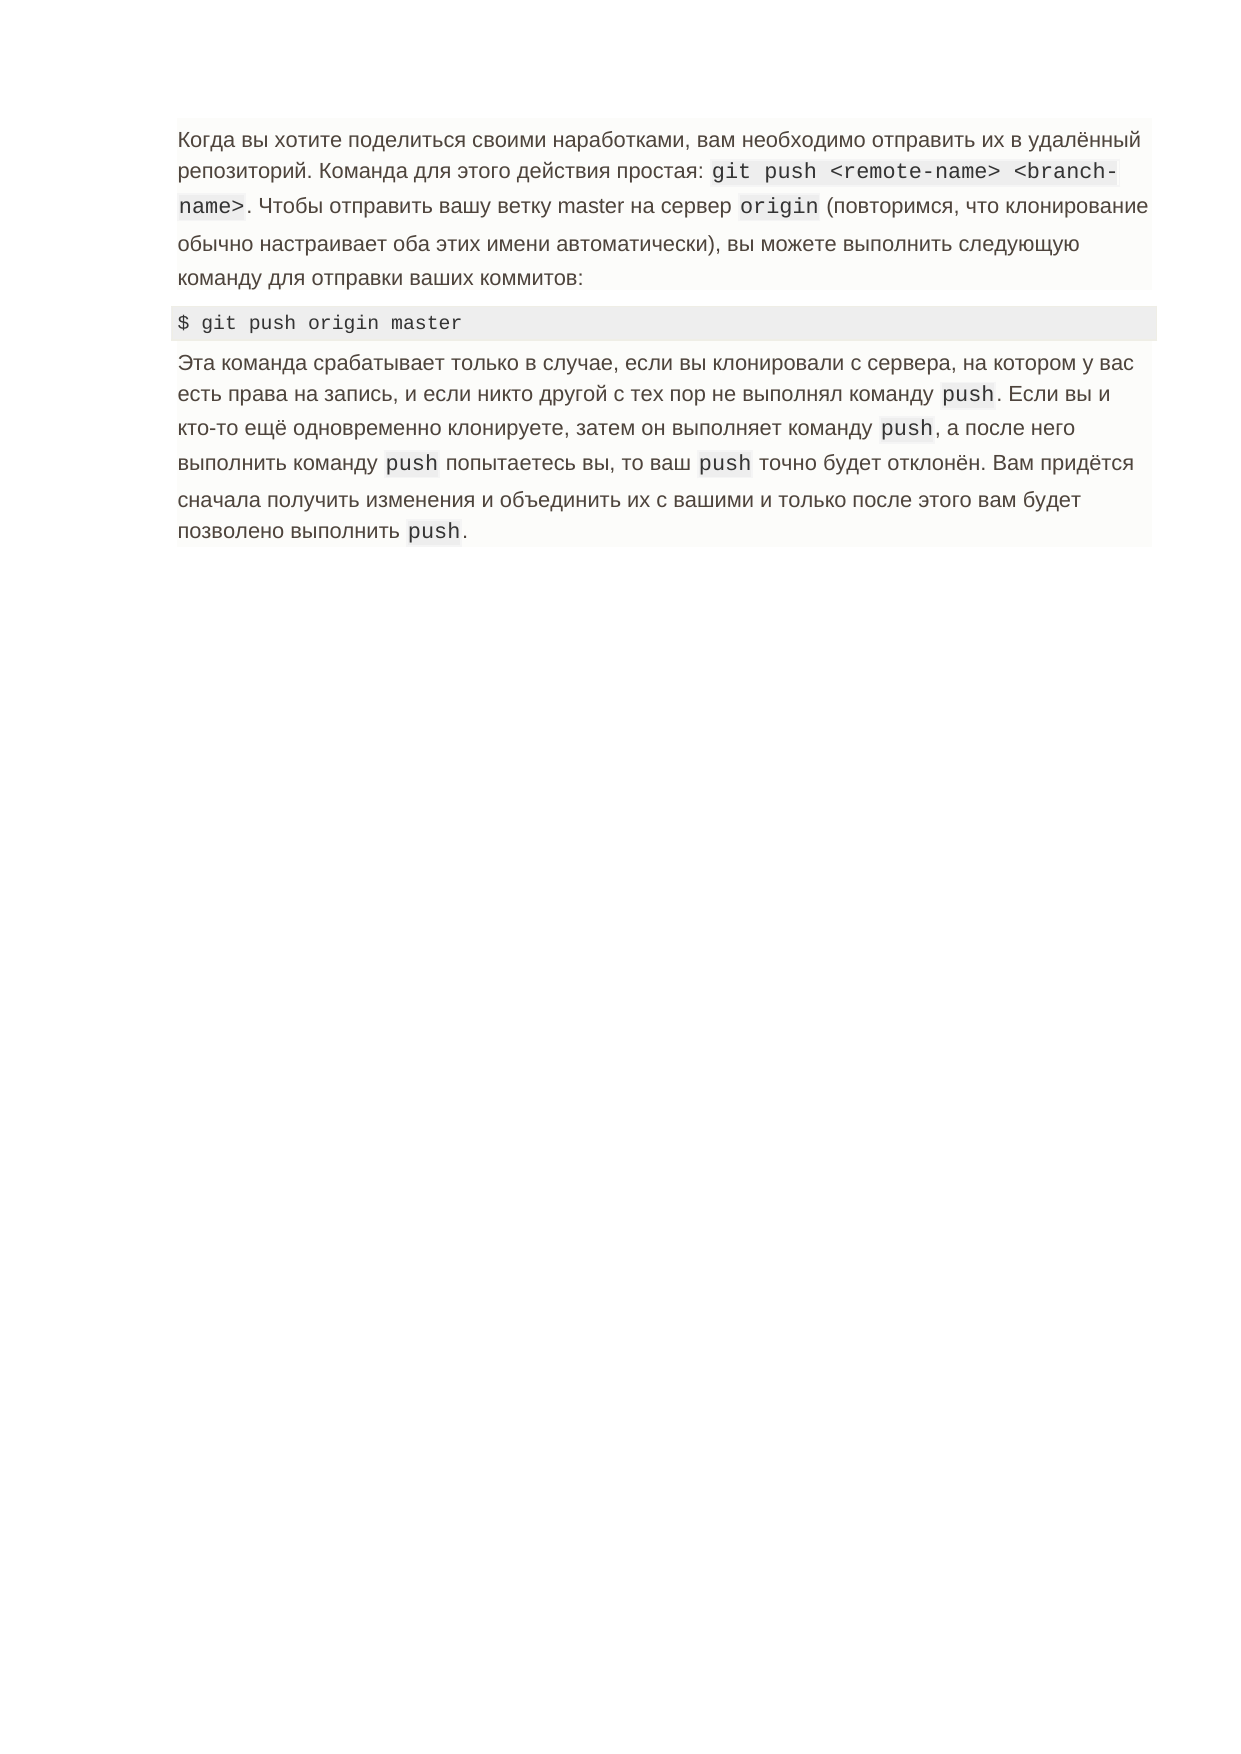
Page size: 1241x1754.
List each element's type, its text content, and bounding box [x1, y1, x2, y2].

text Когда вы хотите поделиться своими наработками, вам необходимо отправить их в удалённый репозиторий. Команда для этого действия простая: git push <remote-name> <branch-name>. Чтобы отправить вашу ветку master на сервер origin (повторимся, что клонирование обычно настраивает оба этих имени автоматически), вы можете выполнить следующую команду для отправки ваших коммитов: [177, 118, 1152, 290]
text $ git push origin master [173, 307, 1156, 339]
text Эта команда срабатывает только в случае, если вы клонировали с сервера, на котором у вас есть права на запись, и если никто другой с тех пор не выполнял команду push. Если вы и кто-то ещё одновременно клонируете, затем он выполняет команду push, а после него выполнить команду push попытаетесь вы, то ваш push точно будет отклонён. Вам придётся сначала получить изменения и объединить их с вашими и только после этого вам будет позволено выполнить push. [177, 341, 1152, 547]
